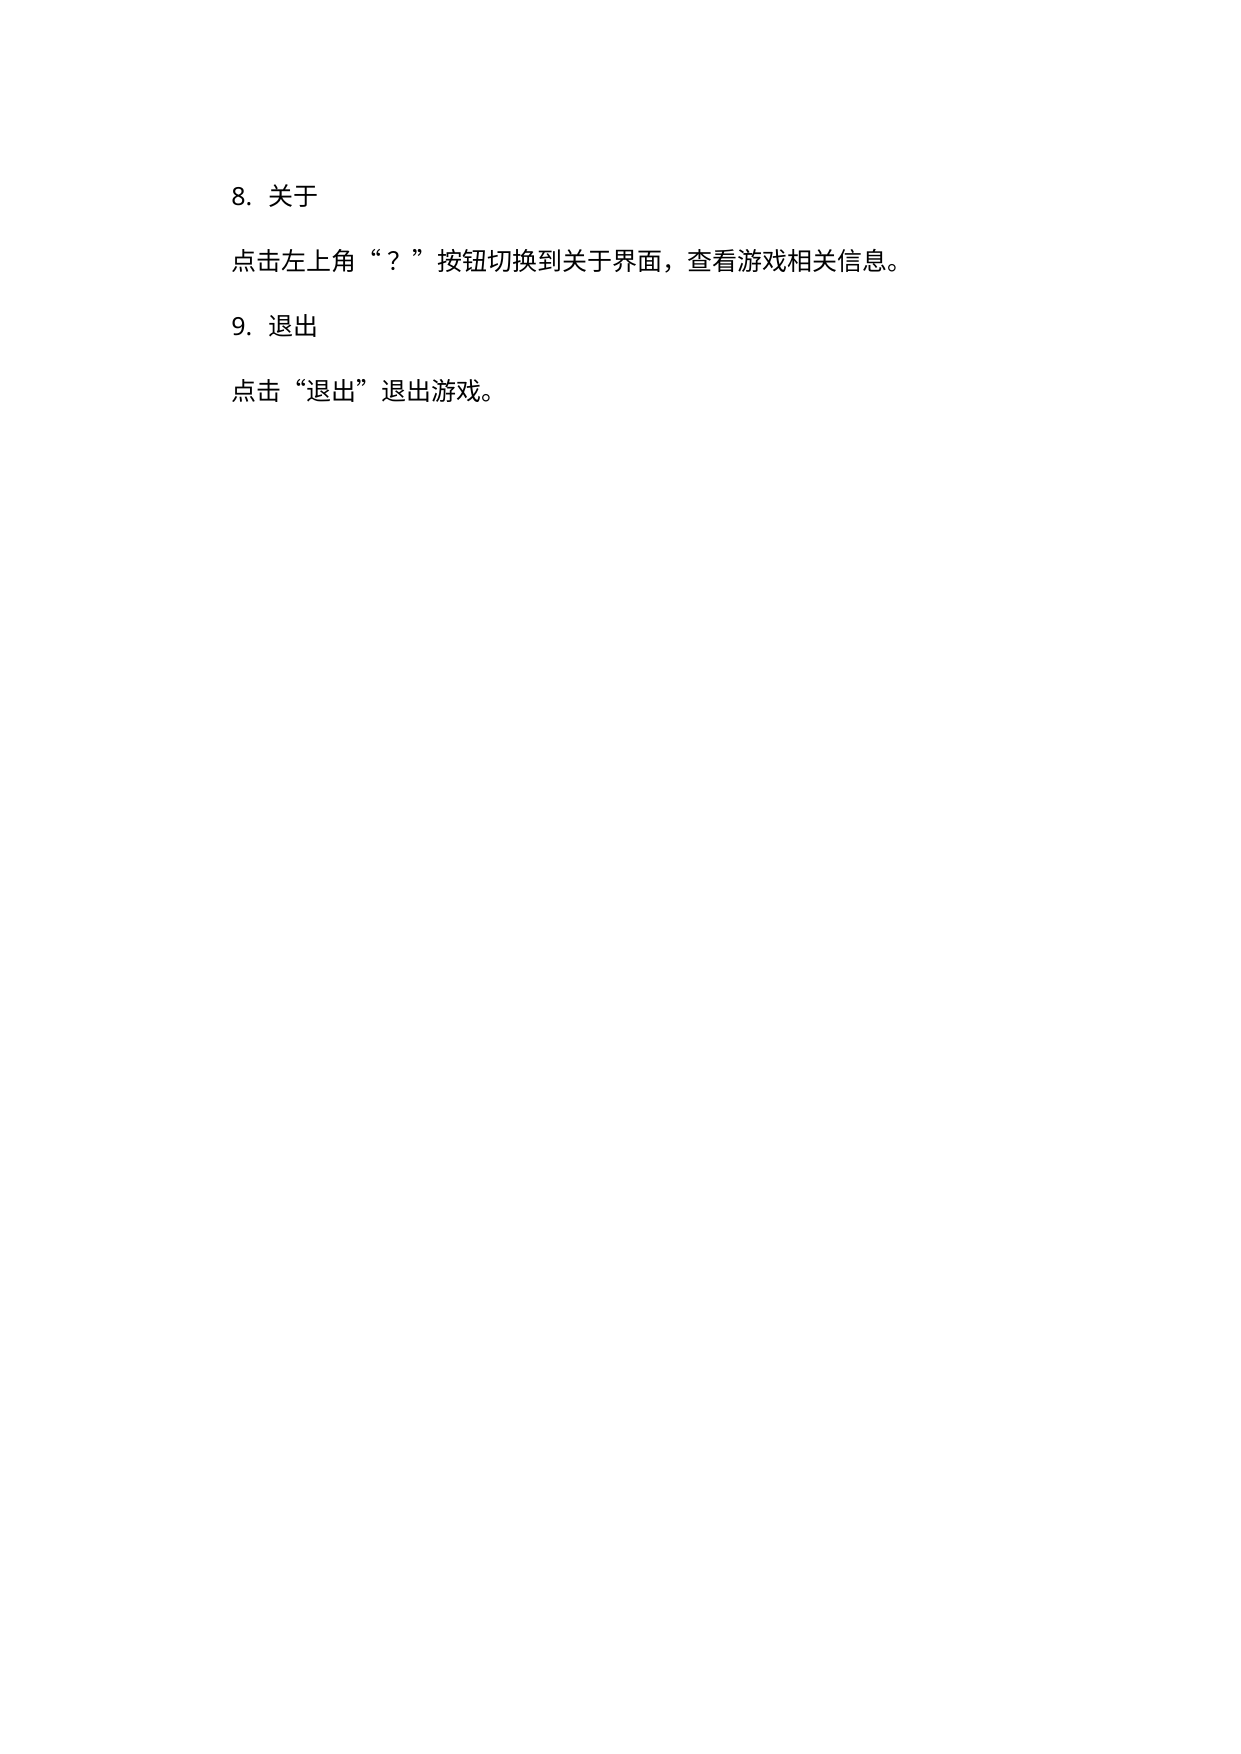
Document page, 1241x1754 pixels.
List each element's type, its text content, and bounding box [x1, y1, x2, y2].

list 退出 [231, 292, 1053, 357]
text 点击“退出”退出游戏。 [231, 357, 1053, 422]
list 关于 [231, 162, 1053, 227]
text 点击左上角“ ？”按钮切换到关于界面，查看游戏相关信息。 [187, 227, 1053, 292]
